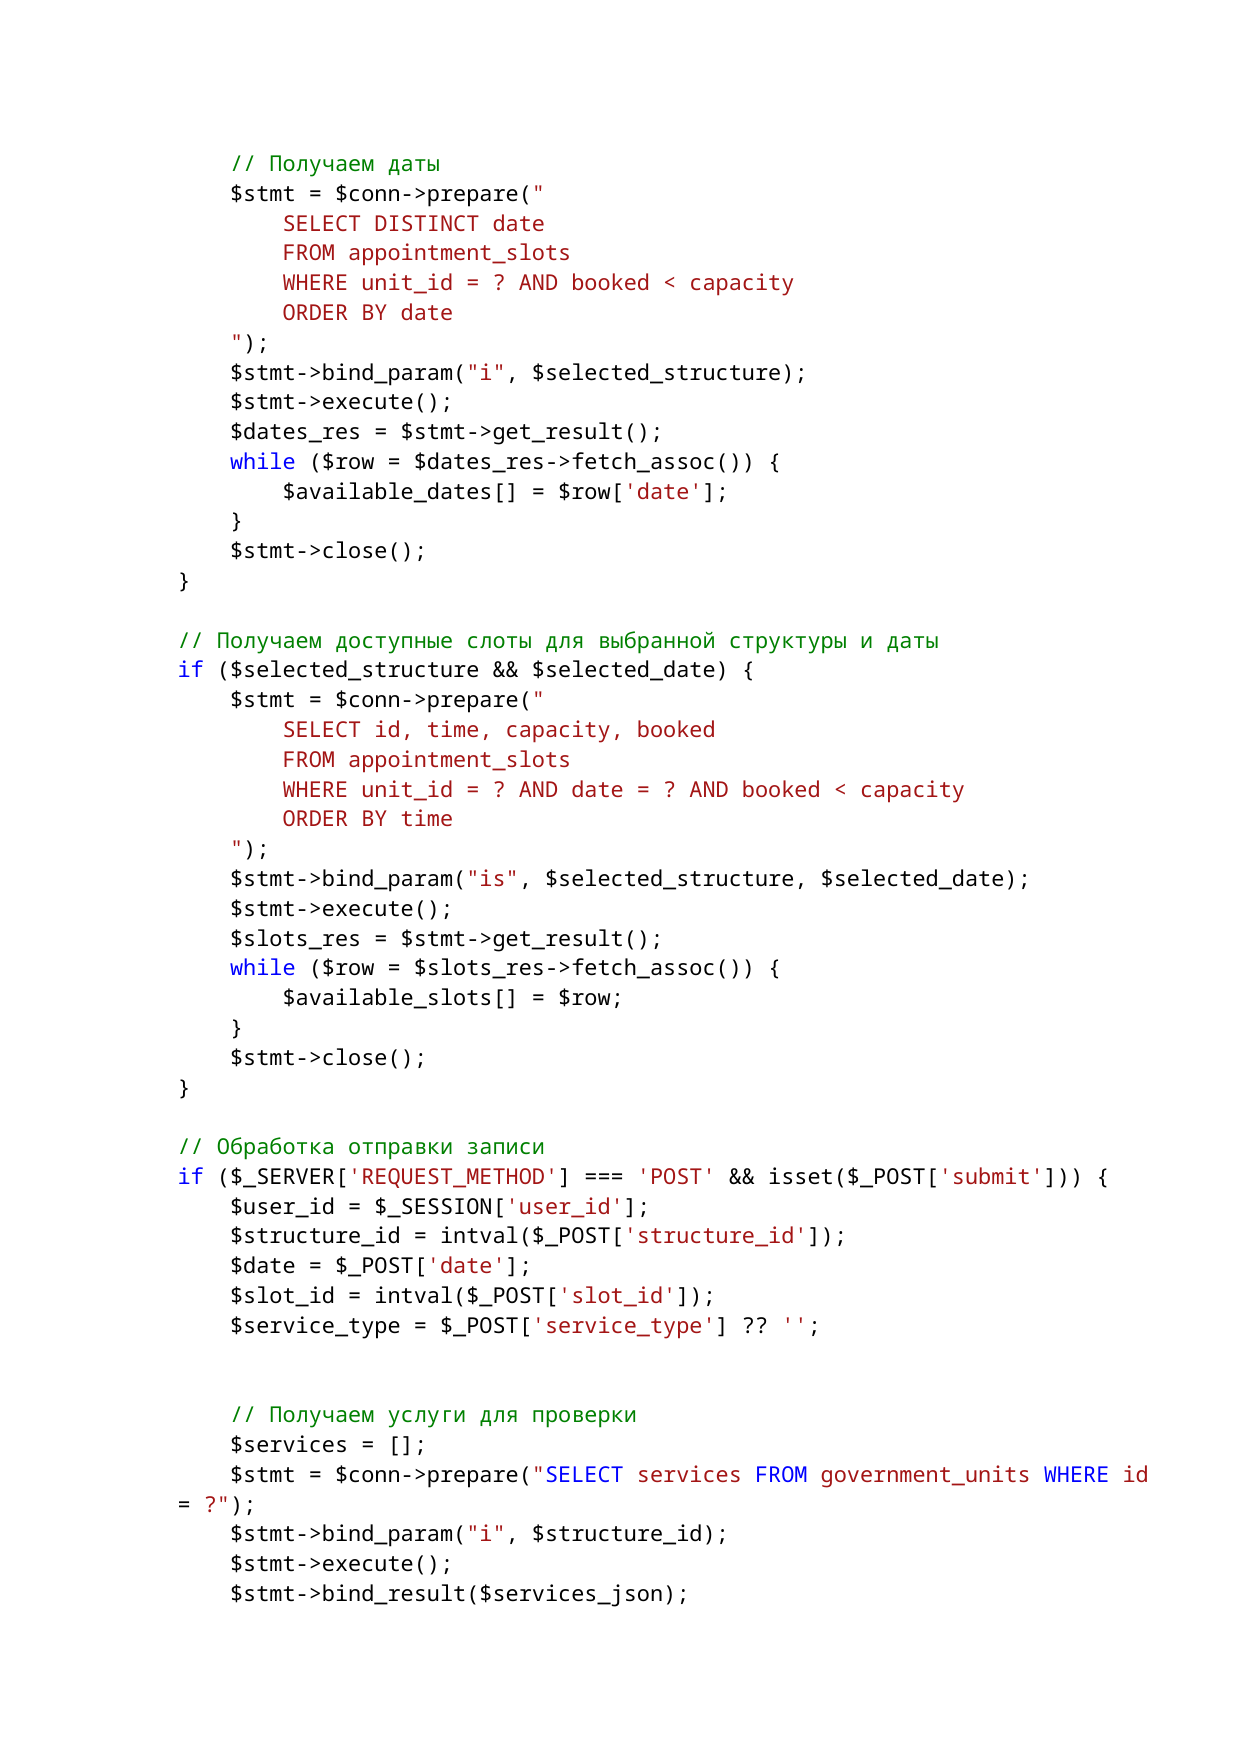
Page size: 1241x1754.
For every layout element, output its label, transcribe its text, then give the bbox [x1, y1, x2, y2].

text FROM appointment_slots [177, 237, 1152, 267]
text // Получаем даты [177, 148, 1152, 178]
text SELECT DISTINCT date [177, 207, 1152, 237]
text // Получаем услуги для проверки [177, 1399, 1152, 1429]
text $available_dates[] = $row['date']; [177, 476, 1152, 505]
text $date = $_POST['date']; [177, 1250, 1152, 1280]
text FROM appointment_slots [177, 744, 1152, 773]
text WHERE unit_id = ? AND date = ? AND booked < capacity [177, 773, 1152, 803]
text // Обработка отправки записи [177, 1131, 1152, 1161]
text $stmt->bind_param("i", $selected_structure); [177, 356, 1152, 386]
text $stmt->bind_result($services_json); [177, 1578, 1152, 1608]
text SELECT id, time, capacity, booked [177, 714, 1152, 744]
text $stmt->close(); [177, 1042, 1152, 1071]
text while ($row = $dates_res->fetch_assoc()) { [177, 446, 1152, 476]
text $stmt->close(); [177, 535, 1152, 565]
text $structure_id = intval($_POST['structure_id']); [177, 1220, 1152, 1250]
text $services = []; [177, 1429, 1152, 1459]
text $stmt->bind_param("i", $structure_id); [177, 1518, 1152, 1548]
text $slots_res = $stmt->get_result(); [177, 922, 1152, 952]
text ORDER BY time [177, 803, 1152, 833]
text } [177, 1012, 1152, 1042]
text WHERE unit_id = ? AND booked < capacity [177, 267, 1152, 297]
text if ($_SERVER['REQUEST_METHOD'] === 'POST' && isset($_POST['submit'])) { [177, 1161, 1152, 1191]
text $available_slots[] = $row; [177, 982, 1152, 1012]
text $user_id = $_SESSION['user_id']; [177, 1191, 1152, 1220]
text $dates_res = $stmt->get_result(); [177, 416, 1152, 446]
text $stmt->execute(); [177, 386, 1152, 416]
text $service_type = $_POST['service_type'] ?? ''; [177, 1310, 1152, 1339]
text "); [177, 327, 1152, 356]
text } [177, 1071, 1152, 1101]
text // Получаем доступные слоты для выбранной структуры и даты [177, 624, 1152, 654]
text $slot_id = intval($_POST['slot_id']); [177, 1280, 1152, 1310]
text while ($row = $slots_res->fetch_assoc()) { [177, 952, 1152, 982]
text $stmt = $conn->prepare(" [177, 178, 1152, 207]
text ORDER BY date [177, 297, 1152, 327]
text } [177, 505, 1152, 535]
text $stmt->execute(); [177, 1548, 1152, 1578]
text $stmt = $conn->prepare(" [177, 684, 1152, 714]
text if ($selected_structure && $selected_date) { [177, 654, 1152, 684]
text } [177, 565, 1152, 595]
text "); [177, 833, 1152, 863]
text $stmt->execute(); [177, 893, 1152, 922]
text $stmt->bind_param("is", $selected_structure, $selected_date); [177, 863, 1152, 893]
text $stmt = $conn->prepare("SELECT services FROM government_units WHERE id = ?"); [177, 1459, 1152, 1518]
